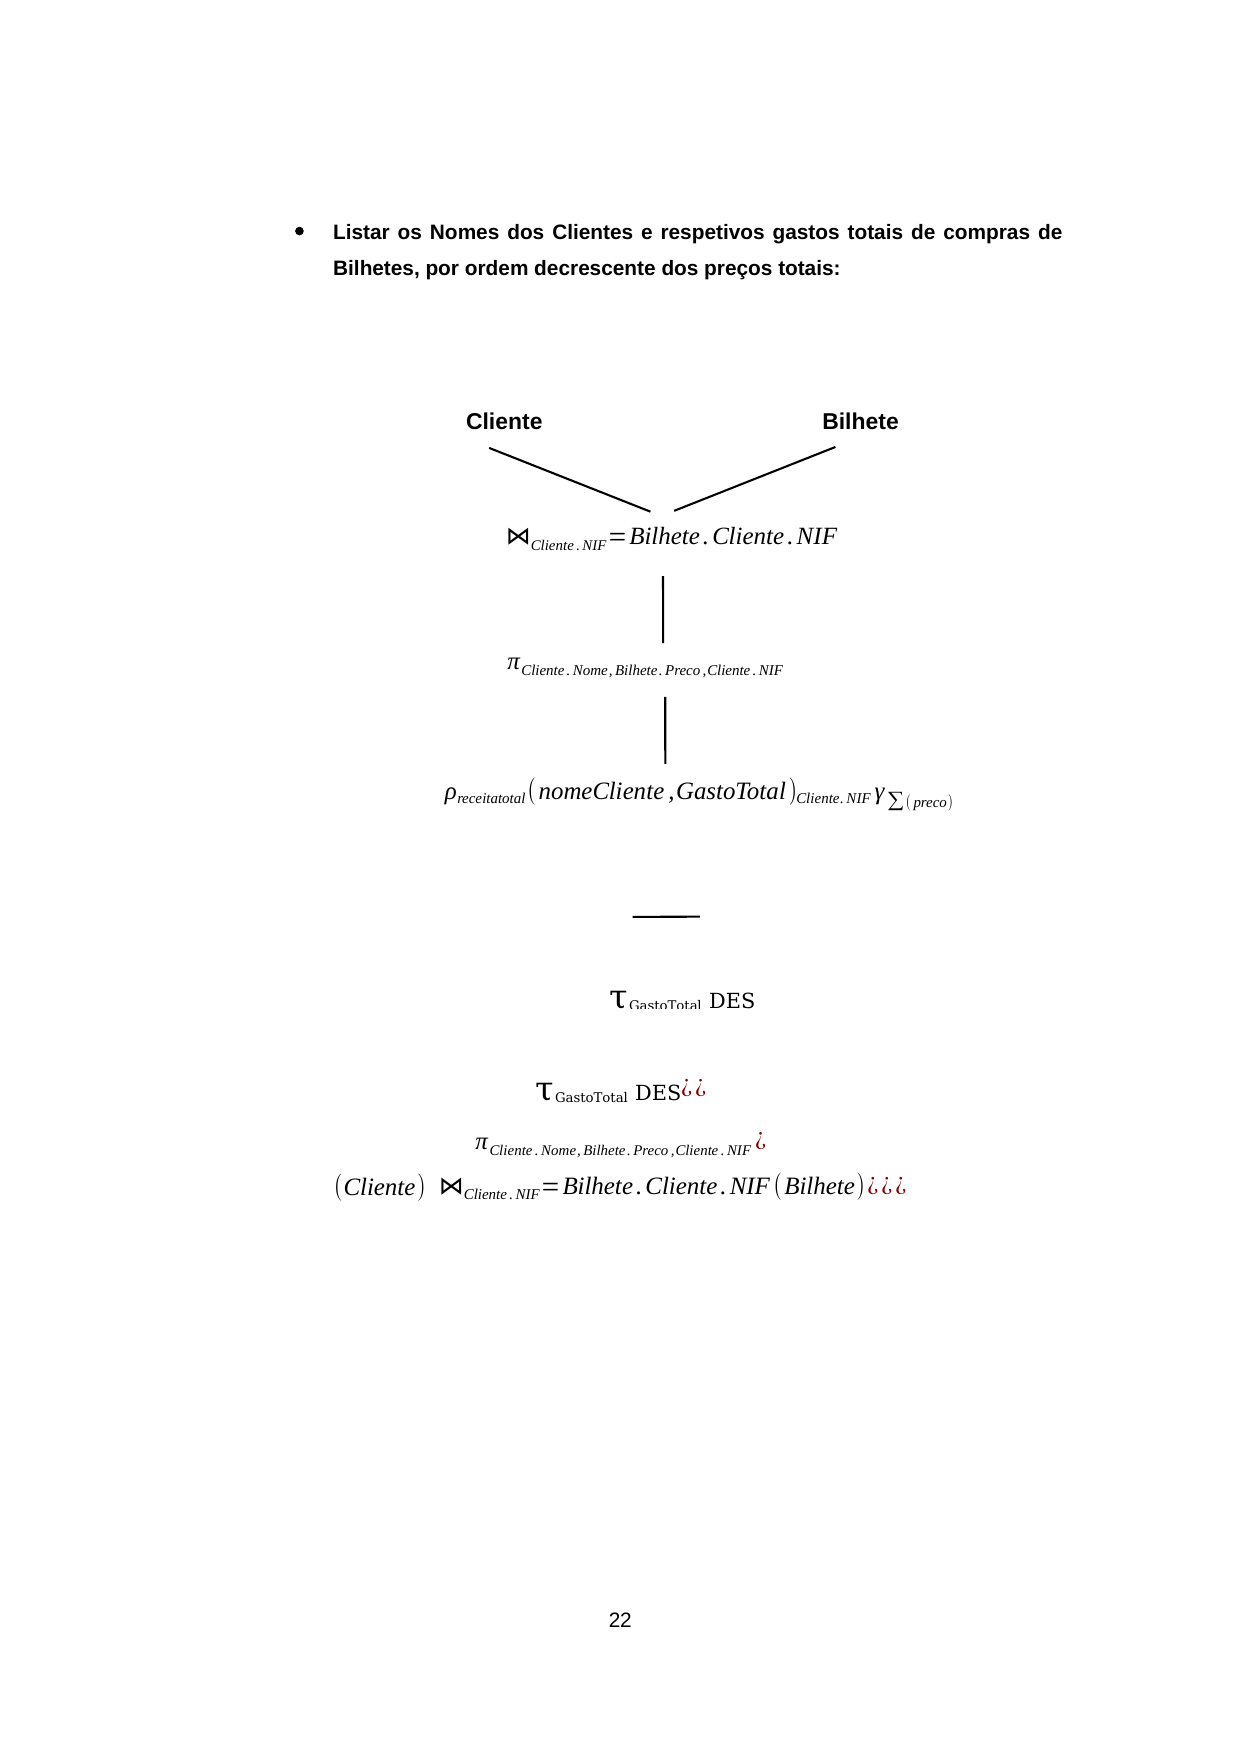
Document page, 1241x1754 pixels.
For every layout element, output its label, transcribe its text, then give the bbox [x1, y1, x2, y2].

text τGastoTotal DES [177, 1068, 1063, 1108]
list Listar os Nomes dos Clientes e respetivos gastos totais de compras de Bilhetes, por ordem decrescente dos preços totais: [295, 219, 1063, 280]
